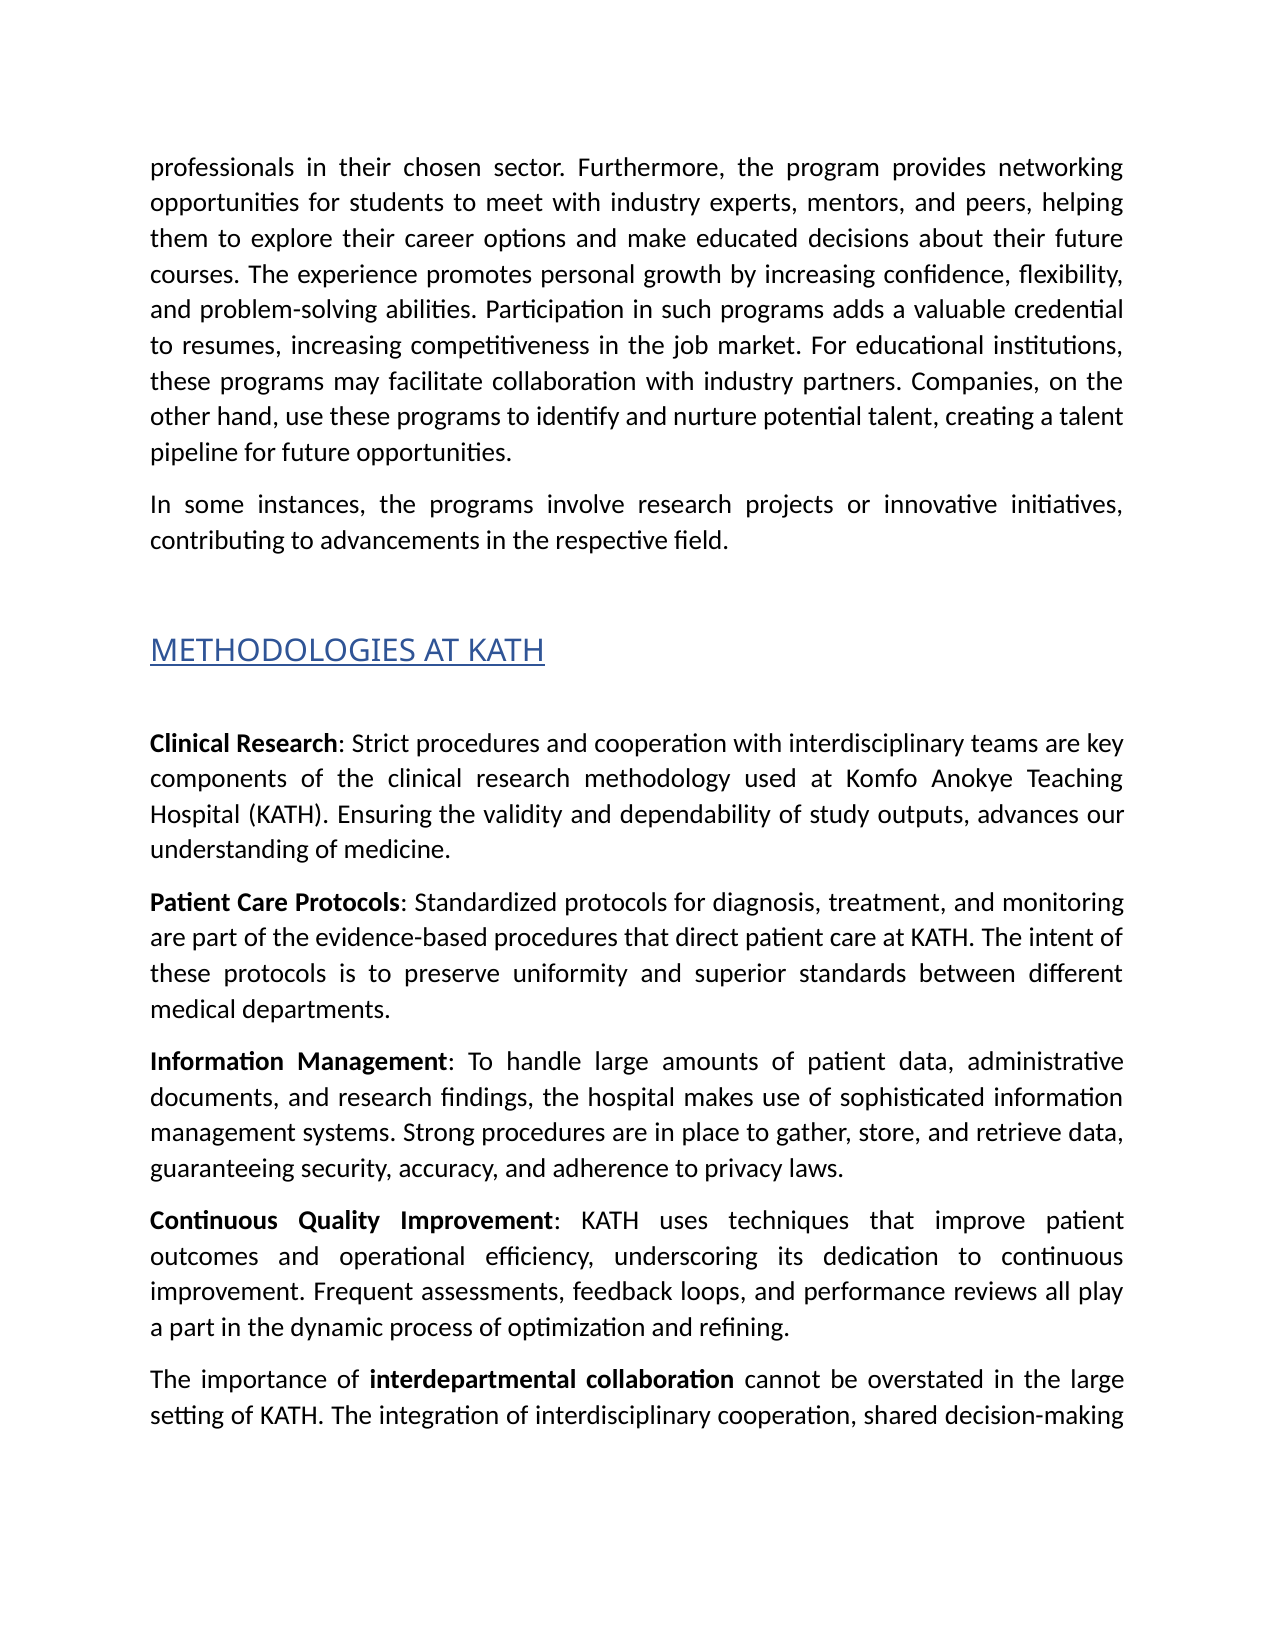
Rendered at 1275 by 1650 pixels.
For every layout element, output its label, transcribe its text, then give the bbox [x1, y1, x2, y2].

subtitle METHODOLOGIES AT KATH [150, 627, 1125, 670]
text In some instances, the programs involve research projects or innovative initiatives, contributing to advancements in the respective field. [150, 487, 1125, 556]
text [150, 150, 1125, 468]
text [150, 1362, 1125, 1431]
text Clinical Research: Strict procedures and cooperation with interdisciplinary teams are key components of the clinical research methodology used at Komfo Anokye Teaching Hospital (KATH). Ensuring the validity and dependability of study outputs, advances our understanding of medicine. [150, 726, 1125, 866]
text Continuous Quality Improvement: KATH uses techniques that improve patient outcomes and operational efficiency, underscoring its dedication to continuous improvement. Frequent assessments, feedback loops, and performance reviews all play a part in the dynamic process of optimization and refining. [150, 1203, 1125, 1343]
text Information Management: To handle large amounts of patient data, administrative documents, and research findings, the hospital makes use of sophisticated information management systems. Strong procedures are in place to gather, store, and retrieve data, guaranteeing security, accuracy, and adherence to privacy laws. [150, 1044, 1125, 1184]
text Patient Care Protocols: Standardized protocols for diagnosis, treatment, and monitoring are part of the evidence-based procedures that direct patient care at KATH. The intent of these protocols is to preserve uniformity and superior standards between different medical departments. [150, 885, 1125, 1025]
